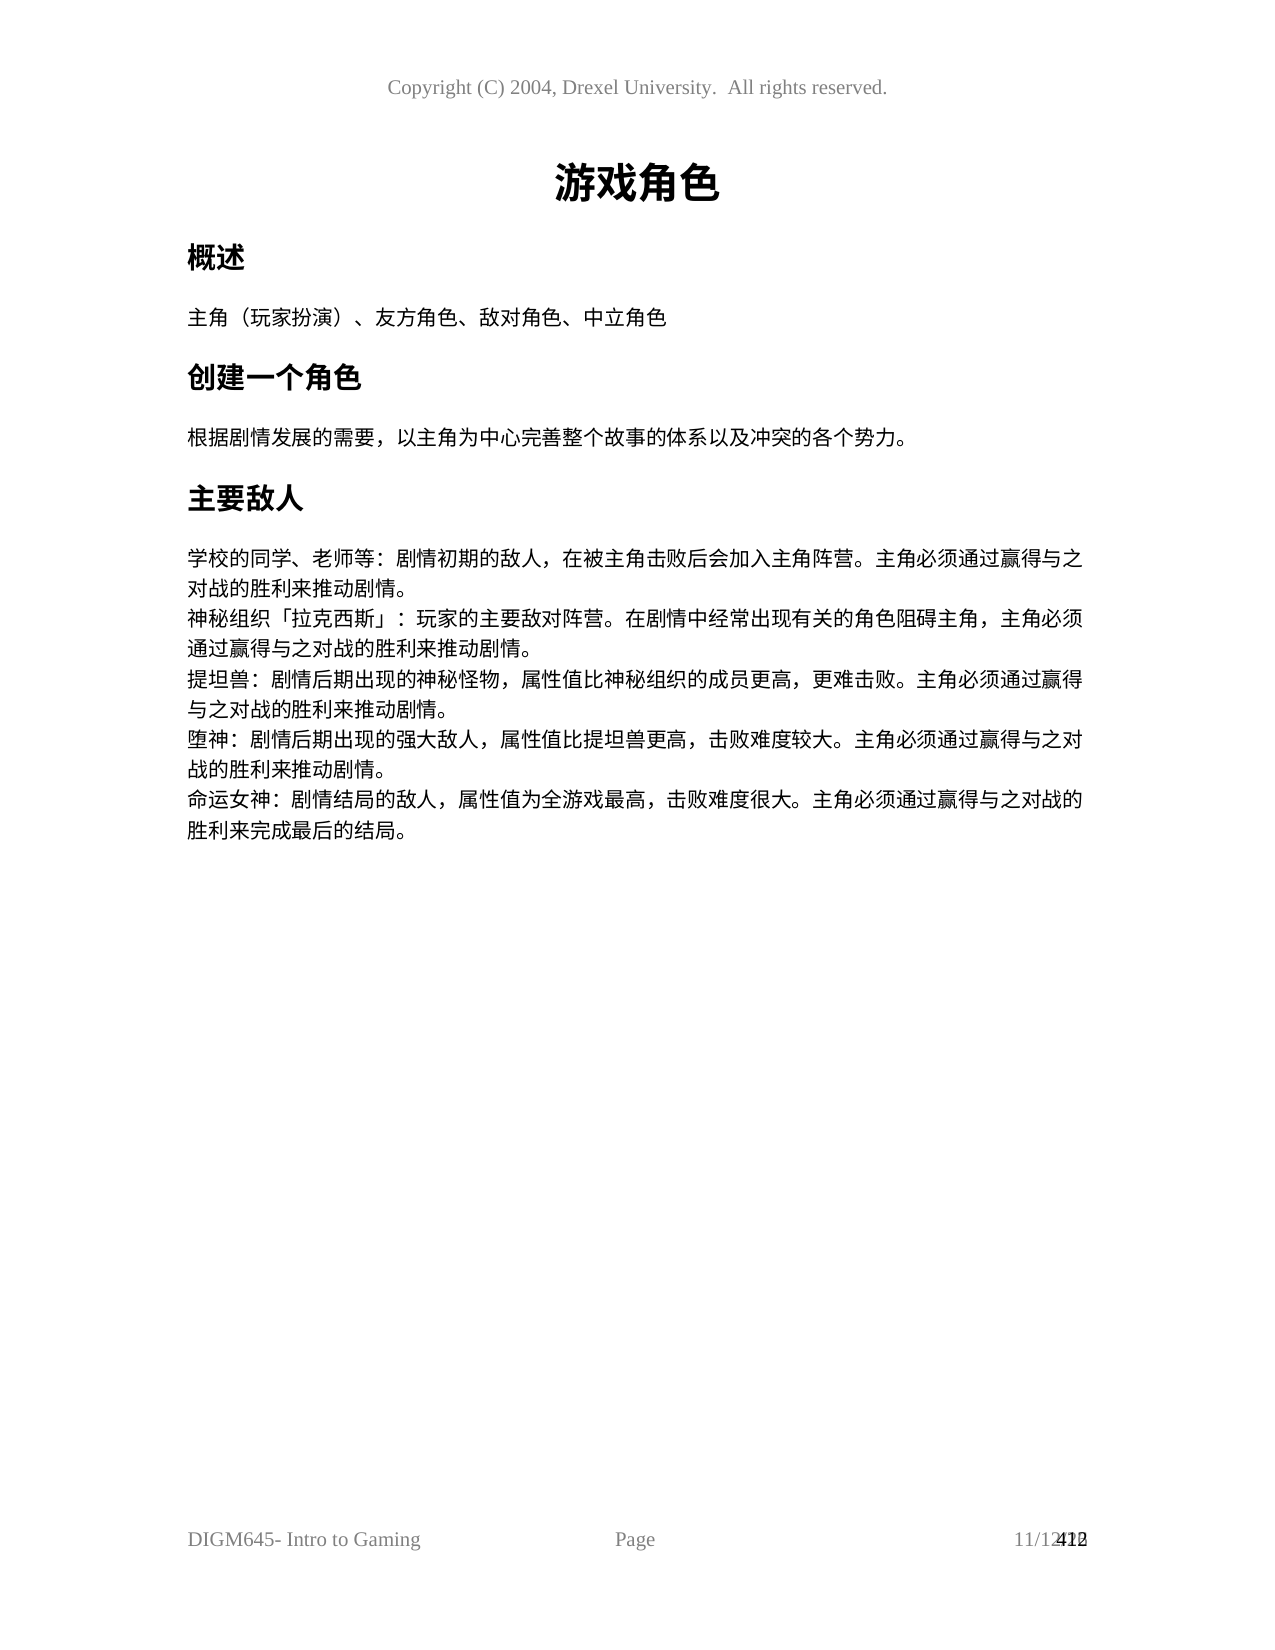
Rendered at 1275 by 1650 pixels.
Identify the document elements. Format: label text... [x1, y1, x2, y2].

text 主角（玩家扮演）、友方角色、敌对角色、中立角色 [187, 301, 1087, 331]
text 堕神：剧情后期出现的强大敌人，属性值比提坦兽更高，击败难度较大。主角必须通过赢得与之对战的胜利来推动剧情。 [187, 723, 1087, 784]
text 根据剧情发展的需要，以主角为中心完善整个故事的体系以及冲突的各个势力。 [187, 421, 1087, 452]
subtitle 创建一个角色 [187, 355, 1087, 397]
subtitle 游戏角色 [187, 150, 1087, 210]
text 学校的同学、老师等：剧情初期的敌人，在被主角击败后会加入主角阵营。主角必须通过赢得与之对战的胜利来推动剧情。 [187, 542, 1087, 602]
subtitle 概述 [187, 234, 1087, 277]
text 神秘组织「拉克西斯」：玩家的主要敌对阵营。在剧情中经常出现有关的角色阻碍主角，主角必须通过赢得与之对战的胜利来推动剧情。 [187, 602, 1087, 663]
subtitle 主要敌人 [187, 476, 1087, 518]
text 提坦兽：剧情后期出现的神秘怪物，属性值比神秘组织的成员更高，更难击败。主角必须通过赢得与之对战的胜利来推动剧情。 [187, 663, 1087, 723]
text 命运女神：剧情结局的敌人，属性值为全游戏最高，击败难度很大。主角必须通过赢得与之对战的胜利来完成最后的结局。 [187, 784, 1087, 844]
